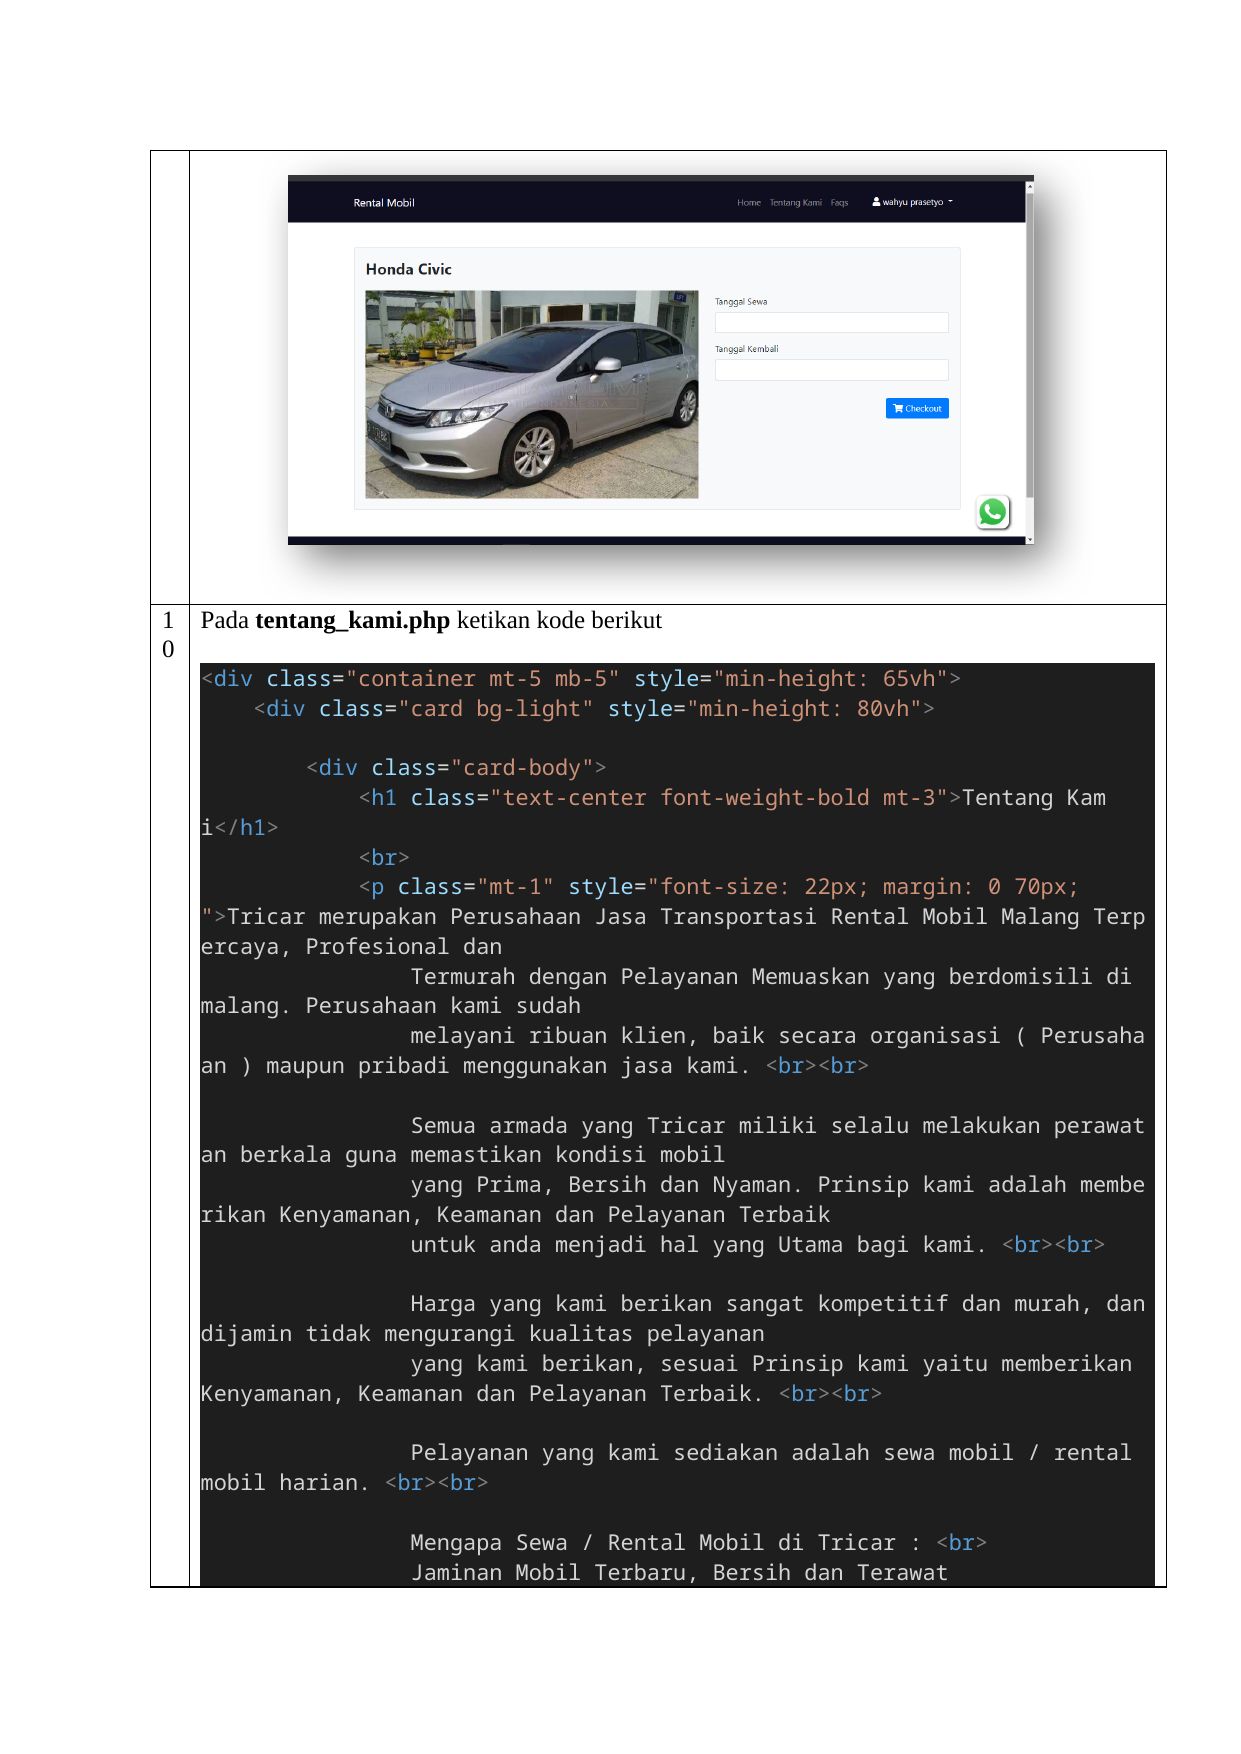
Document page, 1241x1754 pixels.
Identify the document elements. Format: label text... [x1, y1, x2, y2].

picture [288, 175, 1034, 545]
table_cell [190, 605, 1166, 1586]
table_cell 10 [151, 605, 189, 1586]
table_cell Pada tambah_rental.php ketikan kode berikut <div class="container mt-5 mb-5"> <div class="card bg-light"> <?php foreach ($detail as $dt) : ?> <div class="card-body"> <div class="row"> <h3 class="mb-4 ml-3 font-weight-bold"><?= $dt->merk ?></h3> </div> <div class="row"> <div class="col-md-7"> <img src="<?= base_url('assets/upload/mobil/') . $dt->gambar ?>" height="380px" width="610px"> </div> <div class="col-md-5 mt-2"> <form action="<?= base_url('customer/rental/tambah_rental_ready_simpan') ?>" method="POST"> <div class="form-group"> <label>Tanggal Sewa</label> <input type="hidden" name="id_mobil" value="<?= $dt->id_mobil ?>"> <input type="text" name="tgl_sewa" class="form-control picker" onclick="disable()" autocomplete="off" required> </div> <div class="form-group"> <label>Tanggal Kembali</label> <input type="text" name="tgl_kembali" class="form-control picker" onclick="disable()" autocomplete="off" required> </div> <button type="submit" class="btn btn-primary mt-3 float-right"><i class="fa fa-shopping-cart"></i> Checkout</button> </form> </div> </div> </div> <?php endforeach ?> </div> </div> Keterangan : Untuk tambah data rental adalah untuk membooking / menyewa mobil, dengan mengimputkan tanggal sewa dan tanggal kembali [190, 151, 1166, 604]
table_cell 9 [151, 151, 189, 604]
